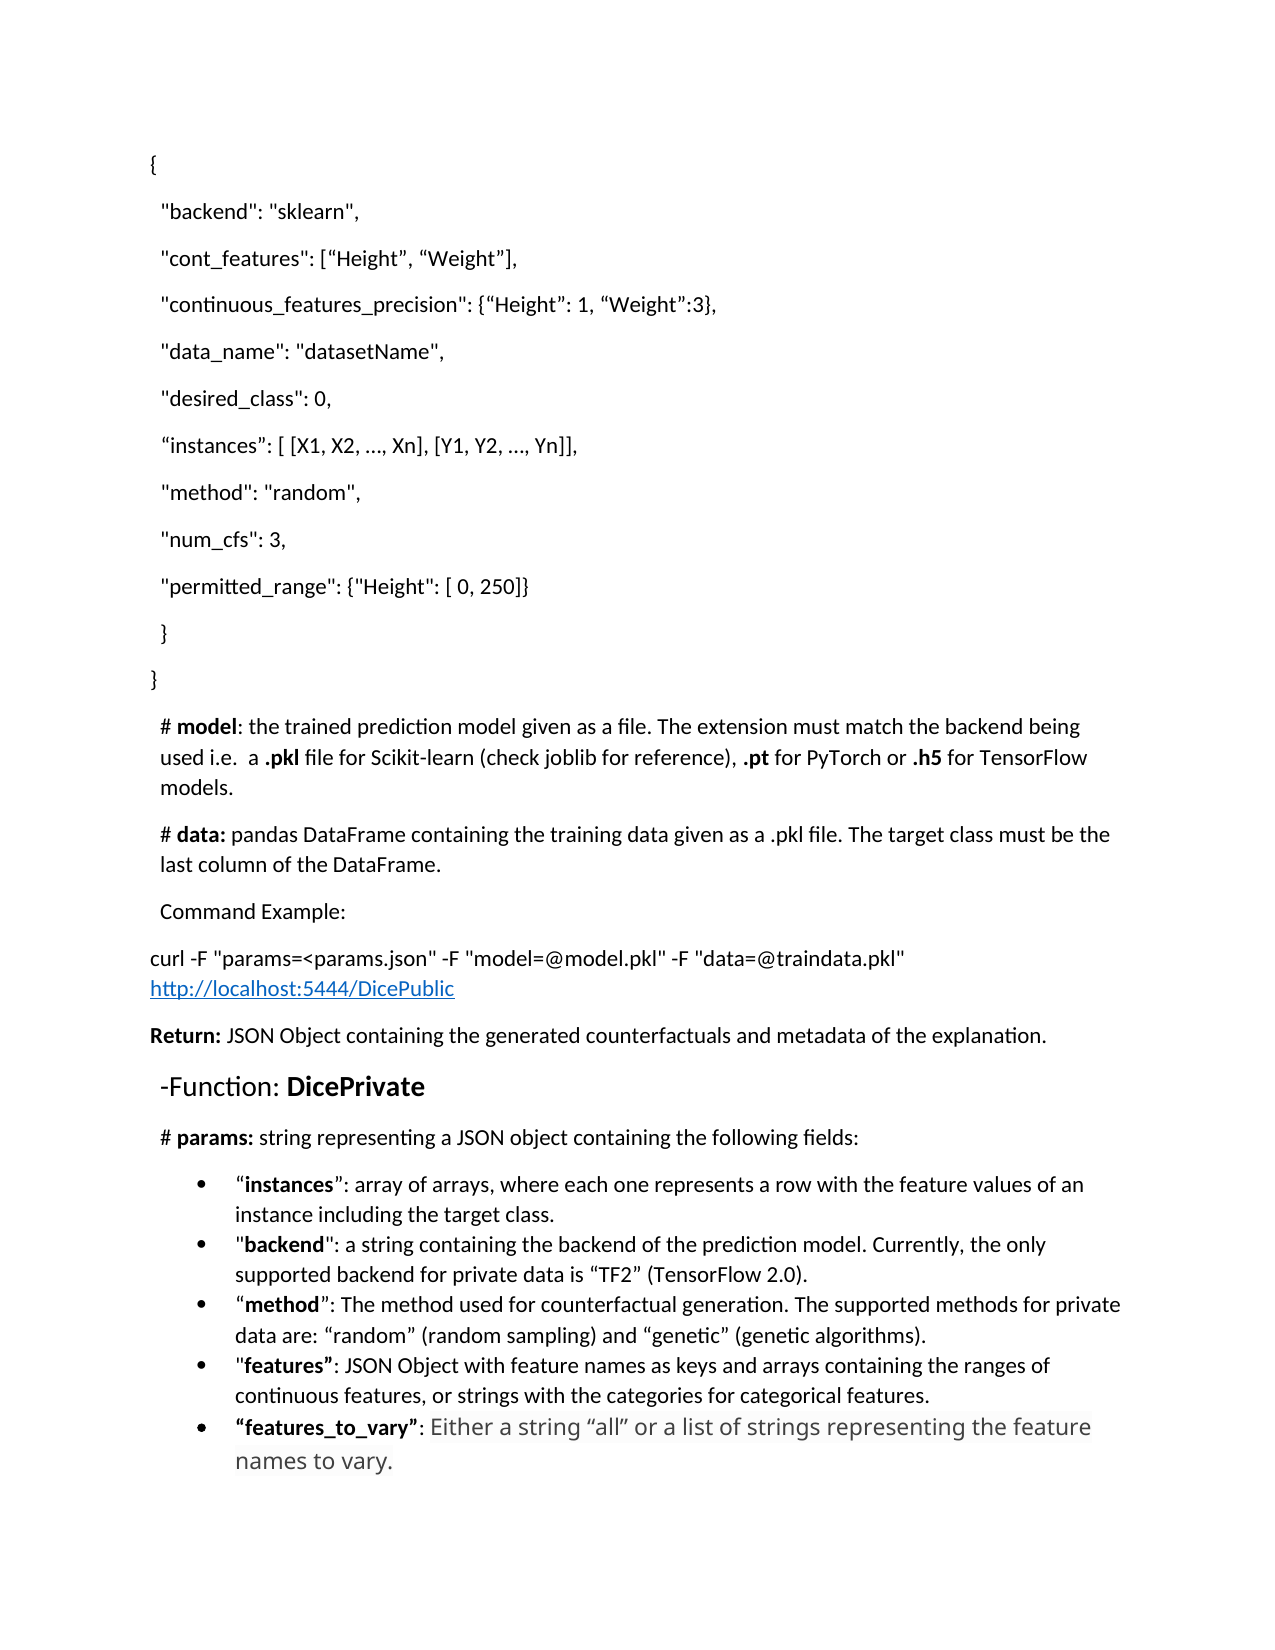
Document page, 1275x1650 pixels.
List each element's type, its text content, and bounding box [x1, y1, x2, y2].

text "continuous_features_precision": {“Height”: 1, “Weight”:3}, [150, 291, 1125, 319]
list "backend": a string containing the backend of the prediction model. Currently, the only supported backend for private data is “TF2” (TensorFlow 2.0). [197, 1230, 1125, 1288]
list “features_to_vary”: Either a string “all” or a list of strings representing the feature names to vary. [197, 1411, 1125, 1476]
text "data_name": "datasetName", [150, 337, 1125, 366]
list “instances”: array of arrays, where each one represents a row with the feature values of an instance including the target class. [197, 1170, 1125, 1228]
text "permitted_range": {"Height": [ 0, 250]} [150, 572, 1125, 600]
text } [150, 619, 1125, 647]
text "desired_class": 0, [150, 384, 1125, 412]
list “method”: The method used for counterfactual generation. The supported methods for private data are: “random” (random sampling) and “genetic” (genetic algorithms). [197, 1291, 1125, 1349]
text } [150, 666, 1125, 694]
text # model: the trained prediction model given as a file. The extension must match the backend being used i.e. a .pkl file for Scikit-learn (check joblib for reference), .pt for PyTorch or .h5 for TensorFlow models. [160, 712, 1125, 801]
text "cont_features": [“Height”, “Weight”], [150, 244, 1125, 272]
text curl -F "params=<params.json" -F "model=@model.pkl" -F "data=@traindata.pkl" http://localhost:5444/DicePublic [150, 944, 1125, 1002]
text # data: pandas DataFrame containing the training data given as a .pkl file. The target class must be the last column of the DataFrame. [160, 820, 1125, 878]
text # params: string representing a JSON object containing the following fields: [160, 1123, 1125, 1151]
text “instances”: [ [X1, X2, …, Xn], [Y1, Y2, …, Yn]], [150, 431, 1125, 459]
text "backend": "sklearn", [150, 197, 1125, 225]
text -Function: DicePrivate [160, 1068, 1125, 1103]
text "num_cfs": 3, [150, 525, 1125, 553]
text "method": "random", [150, 478, 1125, 506]
text Return: JSON Object containing the generated counterfactuals and metadata of the explanation. [150, 1021, 1125, 1049]
text { [150, 150, 1125, 178]
list "features”: JSON Object with feature names as keys and arrays containing the ranges of continuous features, or strings with the categories for categorical features. [197, 1351, 1125, 1409]
text Command Example: [160, 897, 1125, 925]
